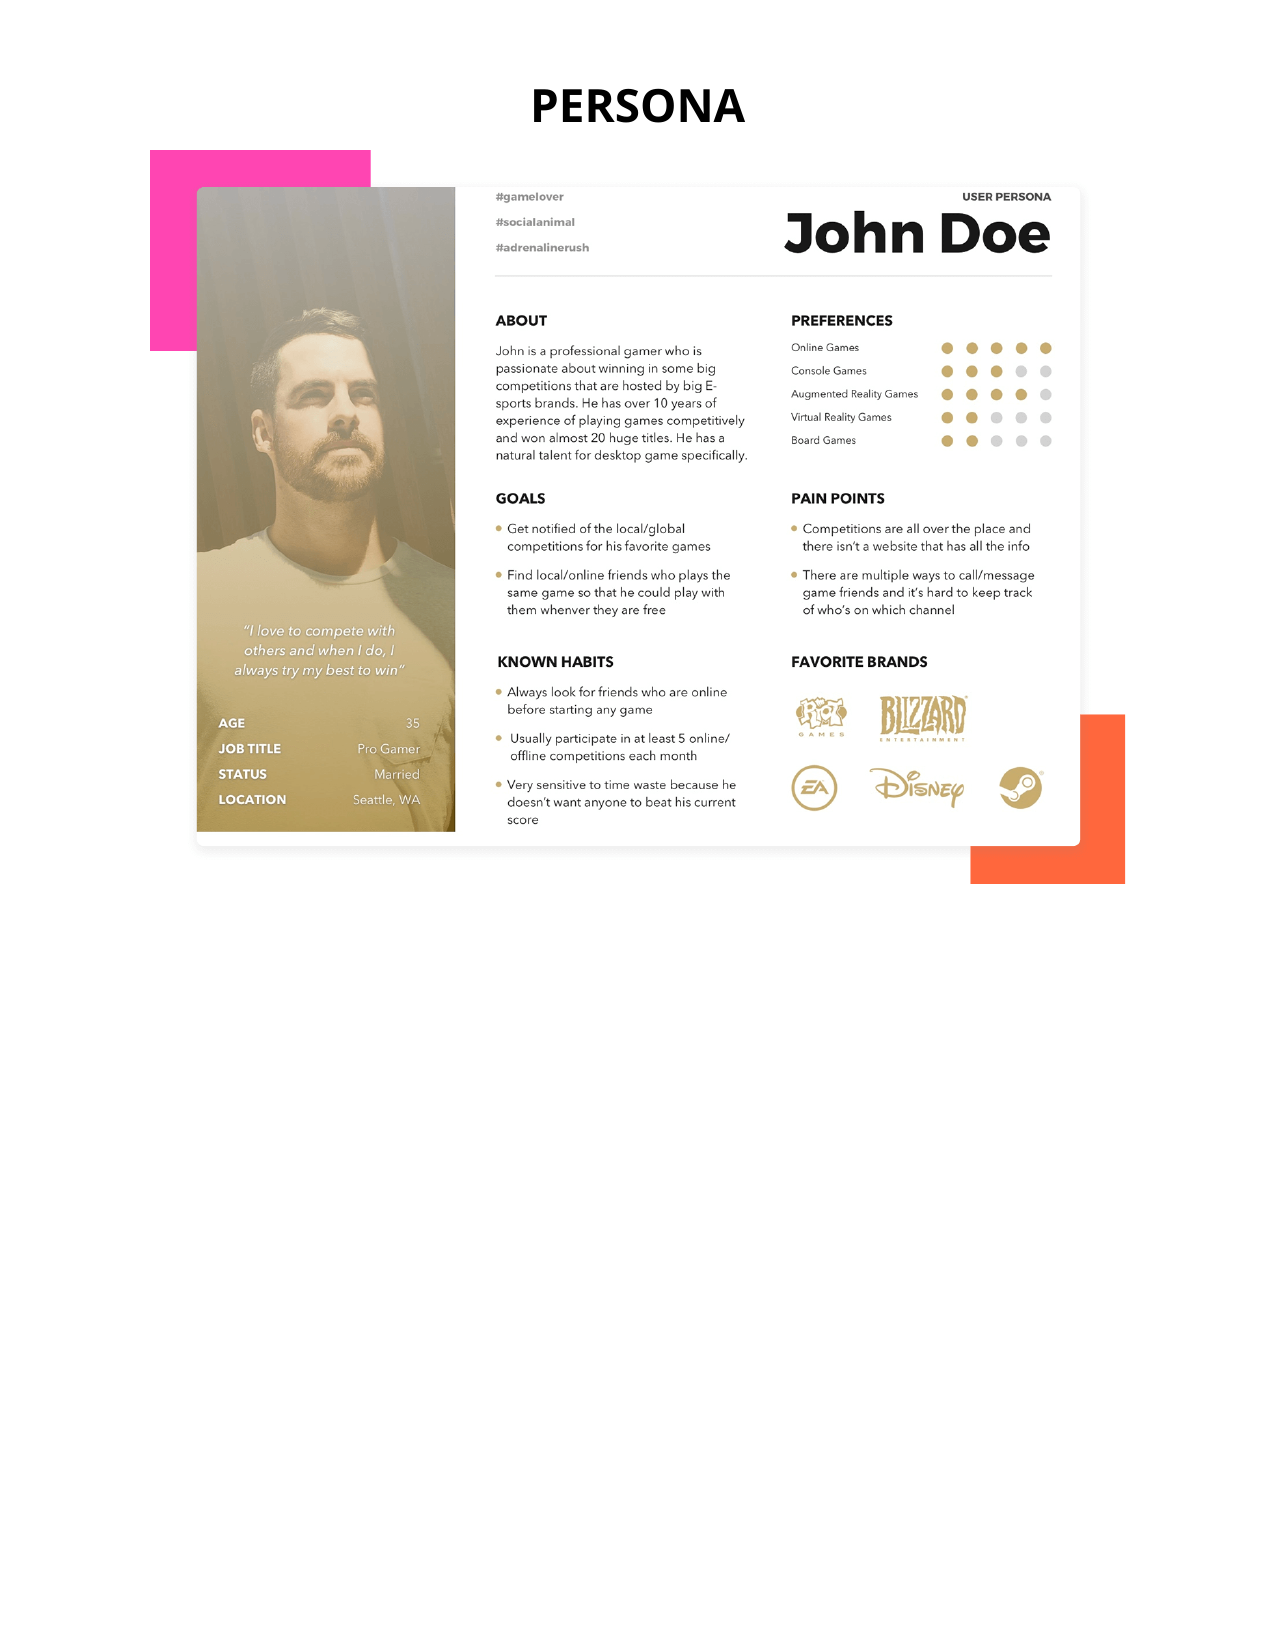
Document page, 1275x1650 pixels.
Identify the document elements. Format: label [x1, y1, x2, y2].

picture [150, 150, 1125, 884]
